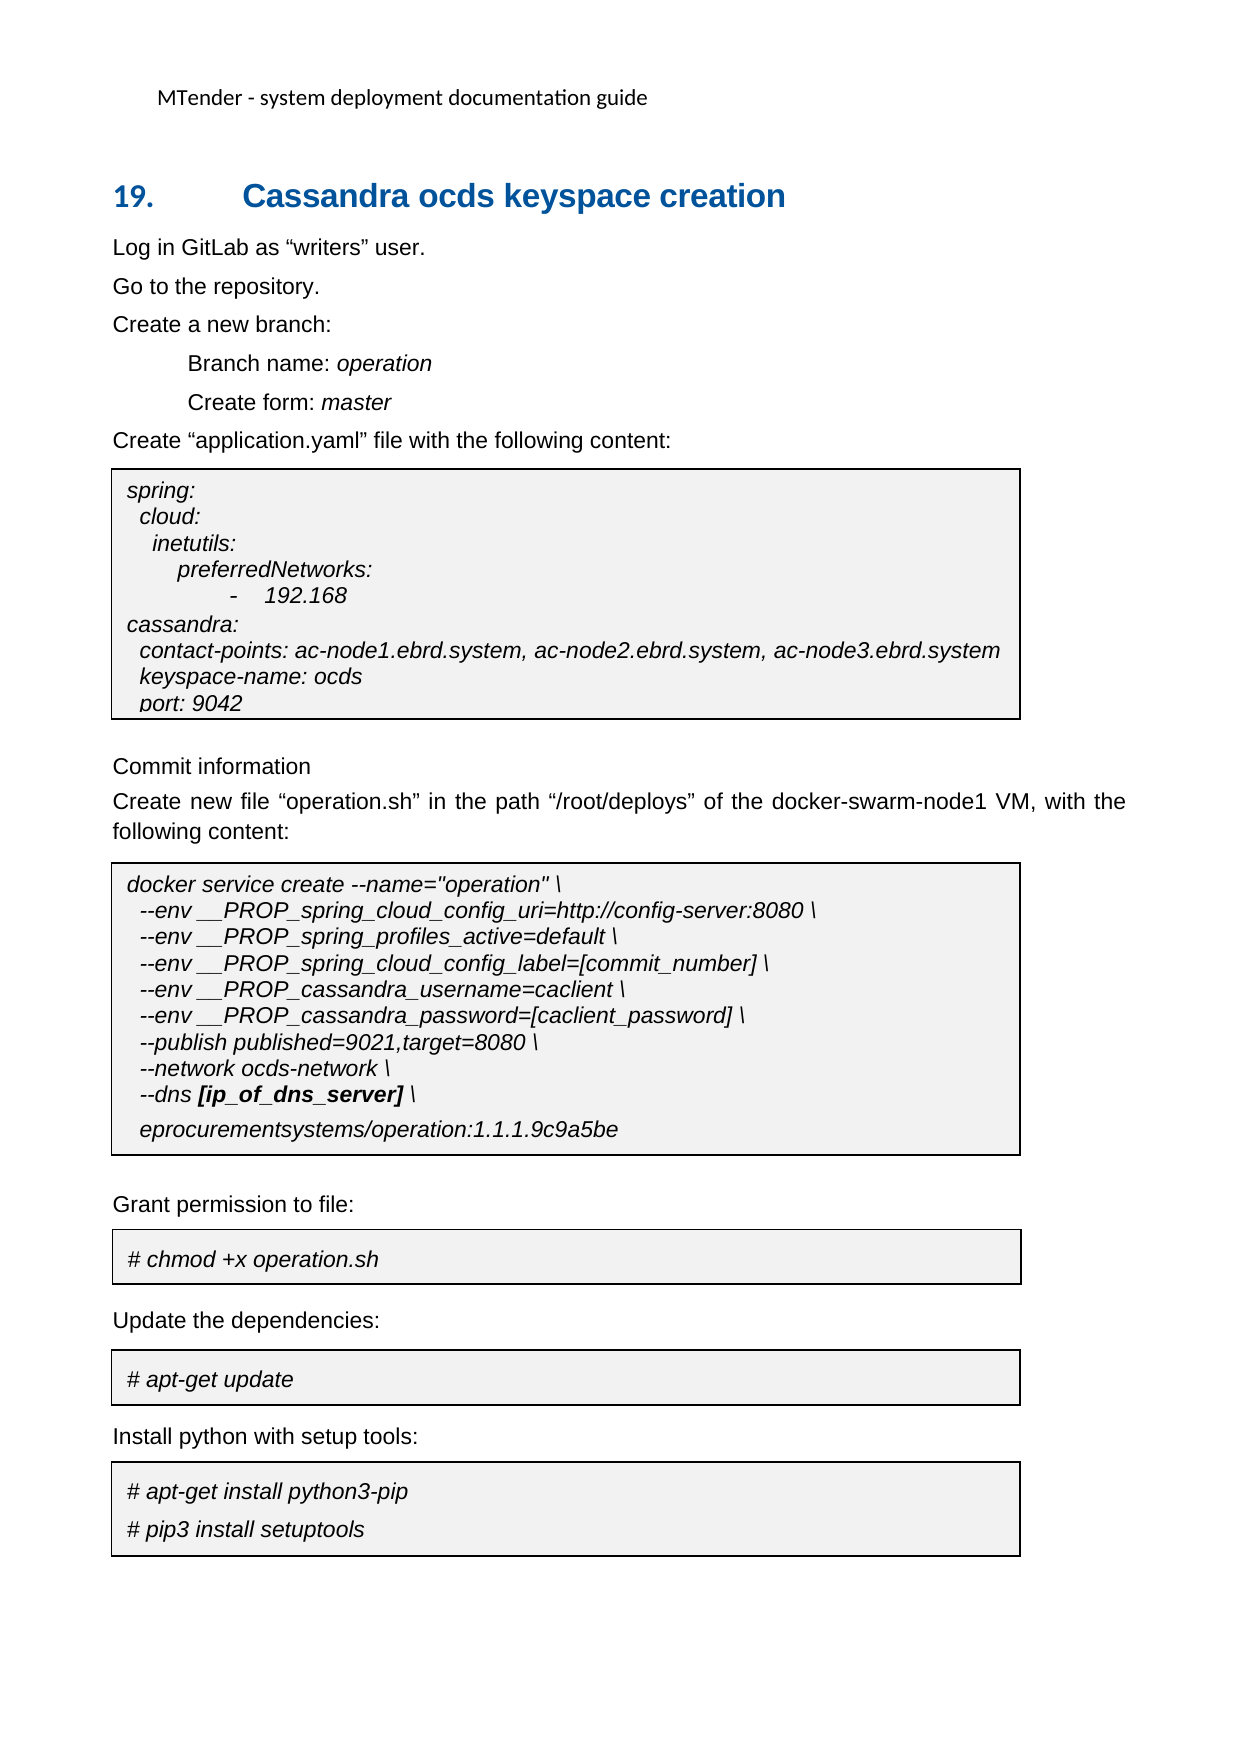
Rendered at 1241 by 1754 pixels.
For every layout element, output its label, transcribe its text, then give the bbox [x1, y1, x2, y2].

text Log in GitLab as “writers” user. [112, 234, 1128, 261]
text Commit information [112, 753, 1128, 780]
text Branch name: operation [187, 350, 1128, 376]
text Create form: master [187, 388, 1128, 415]
text Create a new branch: [112, 311, 1128, 338]
text Install python with setup tools: [112, 1423, 1128, 1449]
subtitle Cassandra ocds keyspace creation [112, 175, 1128, 216]
text Update the dependencies: [112, 1307, 1128, 1333]
text Create “application.yaml” file with the following content: [112, 427, 1128, 453]
text Create new file “operation.sh” in the path “/root/deploys” of the docker-swarm-node1 VM, with the following content: [112, 788, 1128, 844]
text Go to the repository. [112, 273, 1128, 299]
text Grant permission to file: [112, 1191, 1128, 1218]
